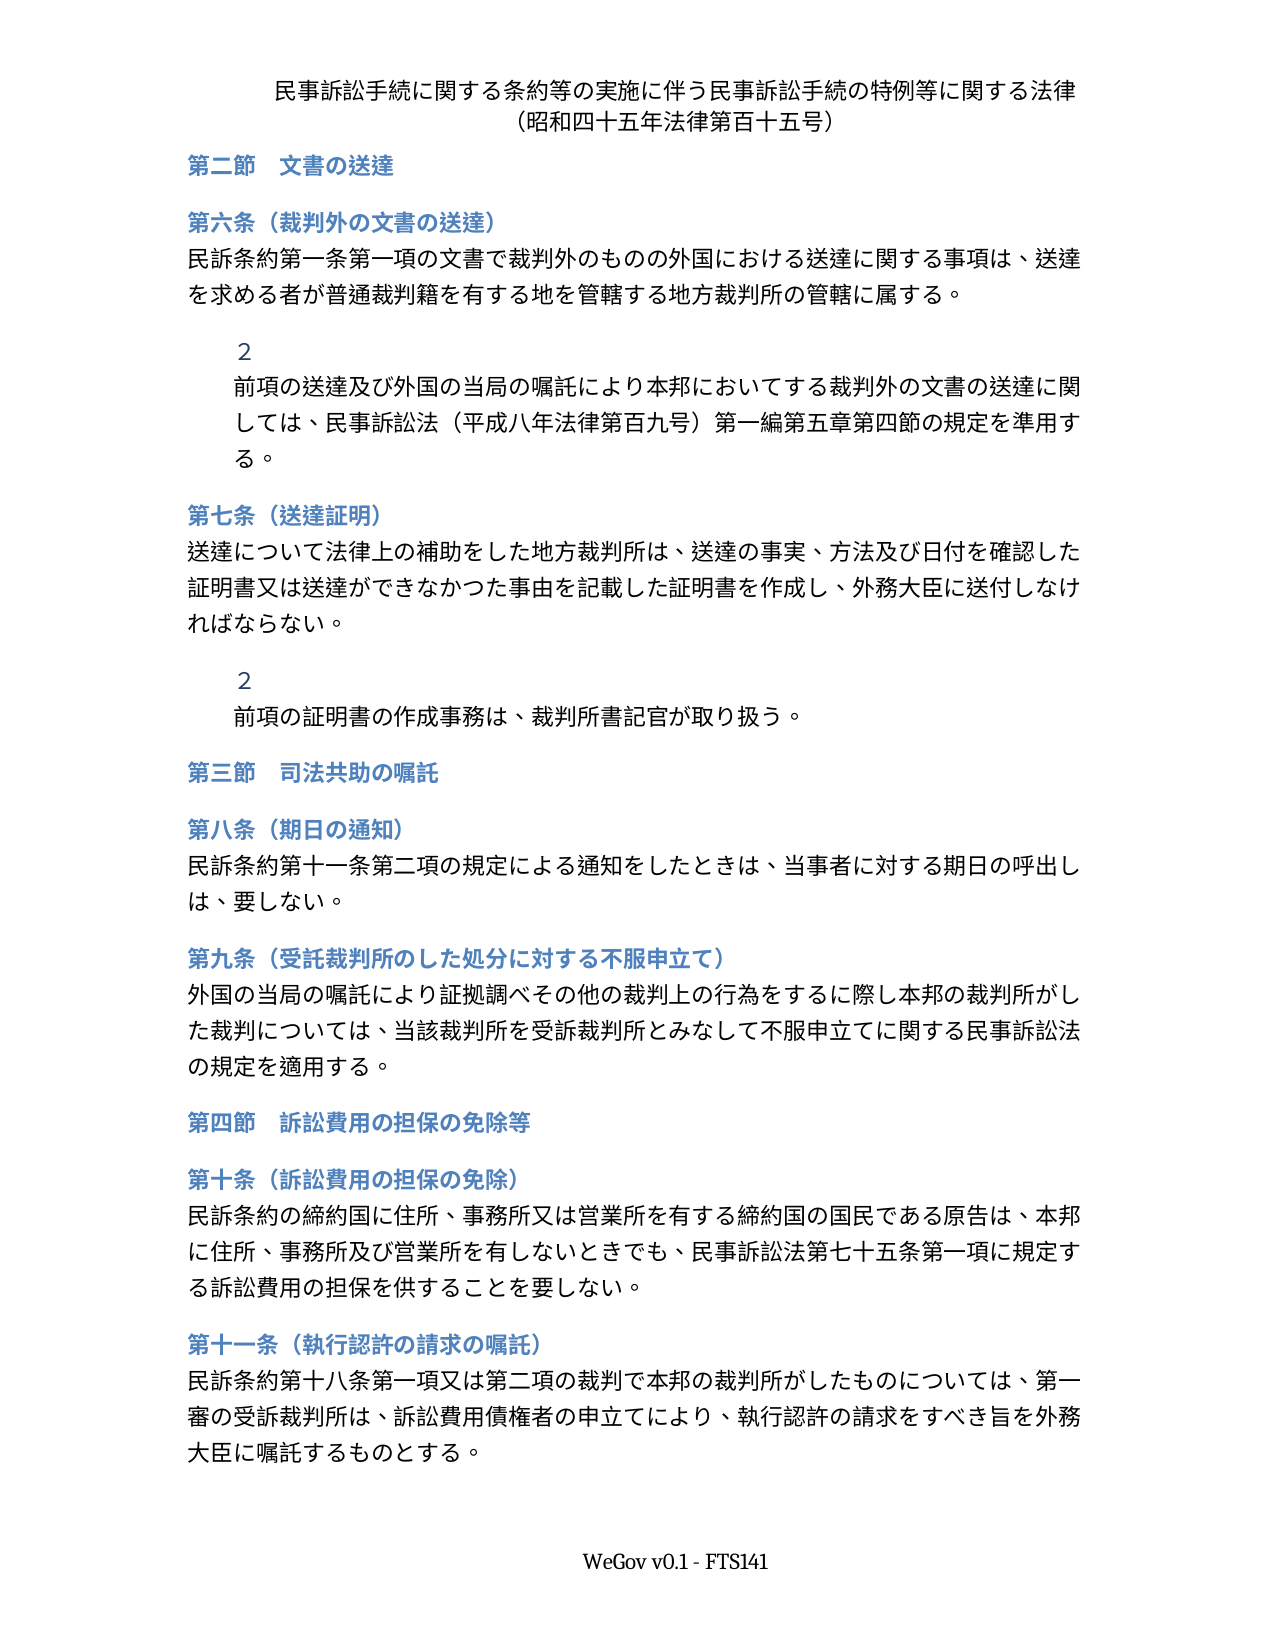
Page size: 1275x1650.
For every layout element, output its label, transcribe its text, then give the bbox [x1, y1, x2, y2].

subtitle 第七条（送達証明） [187, 500, 1087, 531]
text 民訴条約第十八条第一項又は第二項の裁判で本邦の裁判所がしたものについては、第一審の受訴裁判所は、訴訟費用債権者の申立てにより、執行認許の請求をすべき旨を外務大臣に嘱託するものとする。 [187, 1364, 1087, 1468]
subtitle 第三節 司法共助の嘱託 [187, 757, 1087, 788]
subtitle 第四節 訴訟費用の担保の免除等 [187, 1107, 1087, 1138]
text 民訴条約第十一条第二項の規定による通知をしたときは、当事者に対する期日の呼出しは、要しない。 [187, 850, 1087, 917]
text 送達について法律上の補助をした地方裁判所は、送達の事実、方法及び日付を確認した証明書又は送達ができなかつた事由を記載した証明書を作成し、外務大臣に送付しなければならない。 [187, 536, 1087, 639]
subtitle 第十一条（執行認許の請求の嘱託） [187, 1329, 1087, 1360]
subtitle 第九条（受託裁判所のした処分に対する不服申立て） [187, 943, 1087, 974]
text 前項の送達及び外国の当局の嘱託により本邦においてする裁判外の文書の送達に関しては、民事訴訟法（平成八年法律第百九号）第一編第五章第四節の規定を準用する。 [233, 371, 1087, 474]
subtitle 第二節 文書の送達 [187, 150, 1087, 181]
subtitle ２ [233, 335, 1087, 367]
subtitle 第八条（期日の通知） [187, 814, 1087, 845]
text 前項の証明書の作成事務は、裁判所書記官が取り扱う。 [233, 701, 1087, 732]
text 民訴条約第一条第一項の文書で裁判外のものの外国における送達に関する事項は、送達を求める者が普通裁判籍を有する地を管轄する地方裁判所の管轄に属する。 [187, 243, 1087, 310]
text 外国の当局の嘱託により証拠調べその他の裁判上の行為をするに際し本邦の裁判所がした裁判については、当該裁判所を受訴裁判所とみなして不服申立てに関する民事訴訟法の規定を適用する。 [187, 979, 1087, 1082]
text 民訴条約の締約国に住所、事務所又は営業所を有する締約国の国民である原告は、本邦に住所、事務所及び営業所を有しないときでも、民事訴訟法第七十五条第一項に規定する訴訟費用の担保を供することを要しない。 [187, 1200, 1087, 1303]
subtitle 第十条（訴訟費用の担保の免除） [187, 1164, 1087, 1195]
subtitle 第六条（裁判外の文書の送達） [187, 207, 1087, 238]
subtitle ２ [233, 664, 1087, 696]
